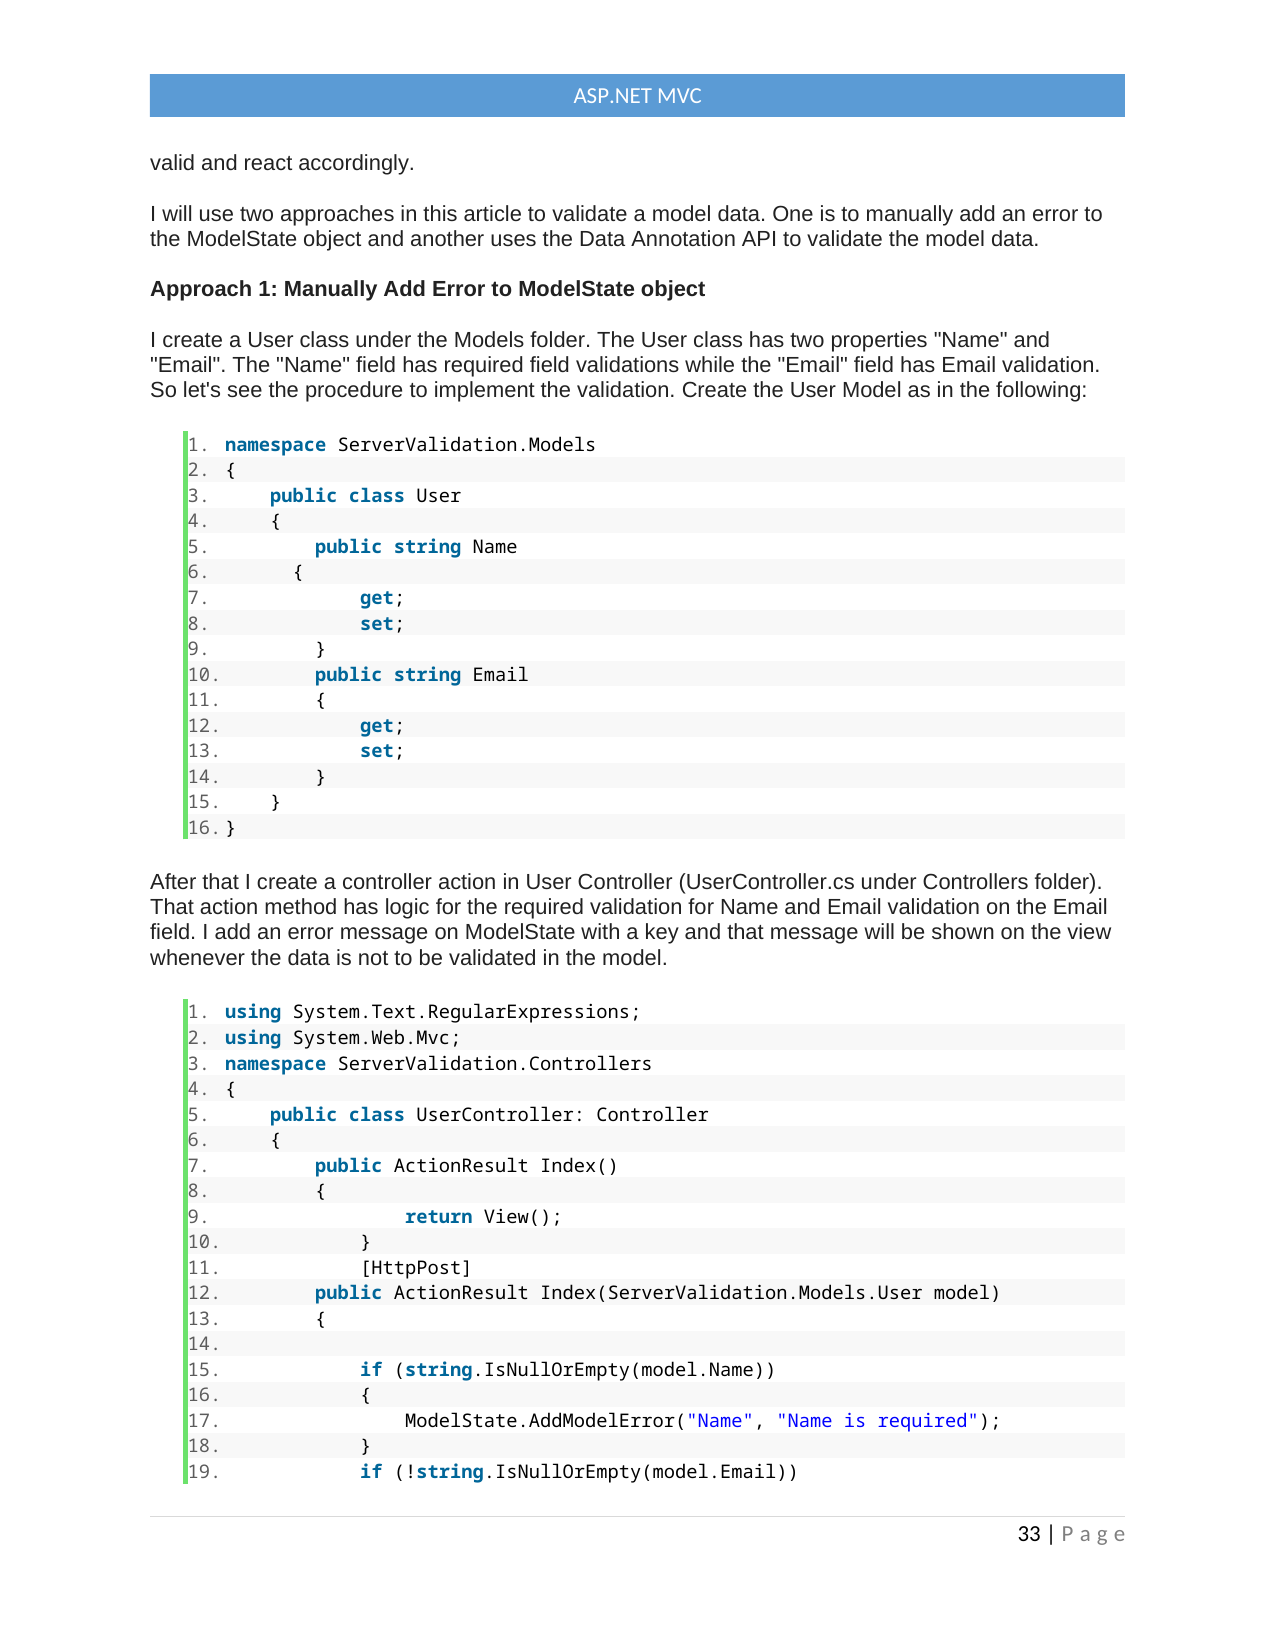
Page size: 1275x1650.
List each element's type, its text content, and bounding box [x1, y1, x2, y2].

list { [188, 1177, 1125, 1203]
list { [188, 508, 1125, 533]
list get; [188, 712, 1125, 737]
list if (!string.IsNullOrEmpty(model.Email)) [188, 1458, 1125, 1484]
list using System.Text.RegularExpressions; [188, 999, 1125, 1024]
list { [188, 1305, 1125, 1331]
list namespace ServerValidation.Controllers [188, 1050, 1125, 1075]
list set; [188, 737, 1125, 763]
list { [188, 1126, 1125, 1152]
list public class UserController: Controller [188, 1101, 1125, 1126]
list { [188, 1075, 1125, 1101]
list namespace ServerValidation.Models [188, 431, 1125, 457]
list public string Email [188, 661, 1125, 686]
list [HttpPost] [188, 1254, 1125, 1279]
list ModelState.AddModelError("Name", "Name is required"); [188, 1407, 1125, 1433]
list } [188, 1228, 1125, 1254]
list using System.Web.Mvc; [188, 1024, 1125, 1050]
list { [188, 686, 1125, 712]
list } [188, 814, 1125, 839]
list return View(); [188, 1203, 1125, 1228]
list set; [188, 610, 1125, 635]
list public string Name [188, 533, 1125, 559]
list { [188, 559, 1125, 584]
list get; [188, 584, 1125, 610]
text After that I create a controller action in User Controller (UserController.cs under Controllers folder). That action method has logic for the required validation for Name and Email validation on the Email field. I add an error message on ModelState with a key and that message will be shown on the view whenever the data is not to be validated in the model. [668, 869, 1125, 969]
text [150, 150, 1125, 402]
list public class User [188, 482, 1125, 508]
list } [188, 635, 1125, 661]
list public ActionResult Index(ServerValidation.Models.User model) [188, 1279, 1125, 1305]
list } [188, 1433, 1125, 1458]
list { [188, 457, 1125, 482]
list public ActionResult Index() [188, 1152, 1125, 1177]
list { [188, 1382, 1125, 1407]
list } [188, 763, 1125, 788]
list } [188, 788, 1125, 814]
list if (string.IsNullOrEmpty(model.Name)) [188, 1356, 1125, 1382]
